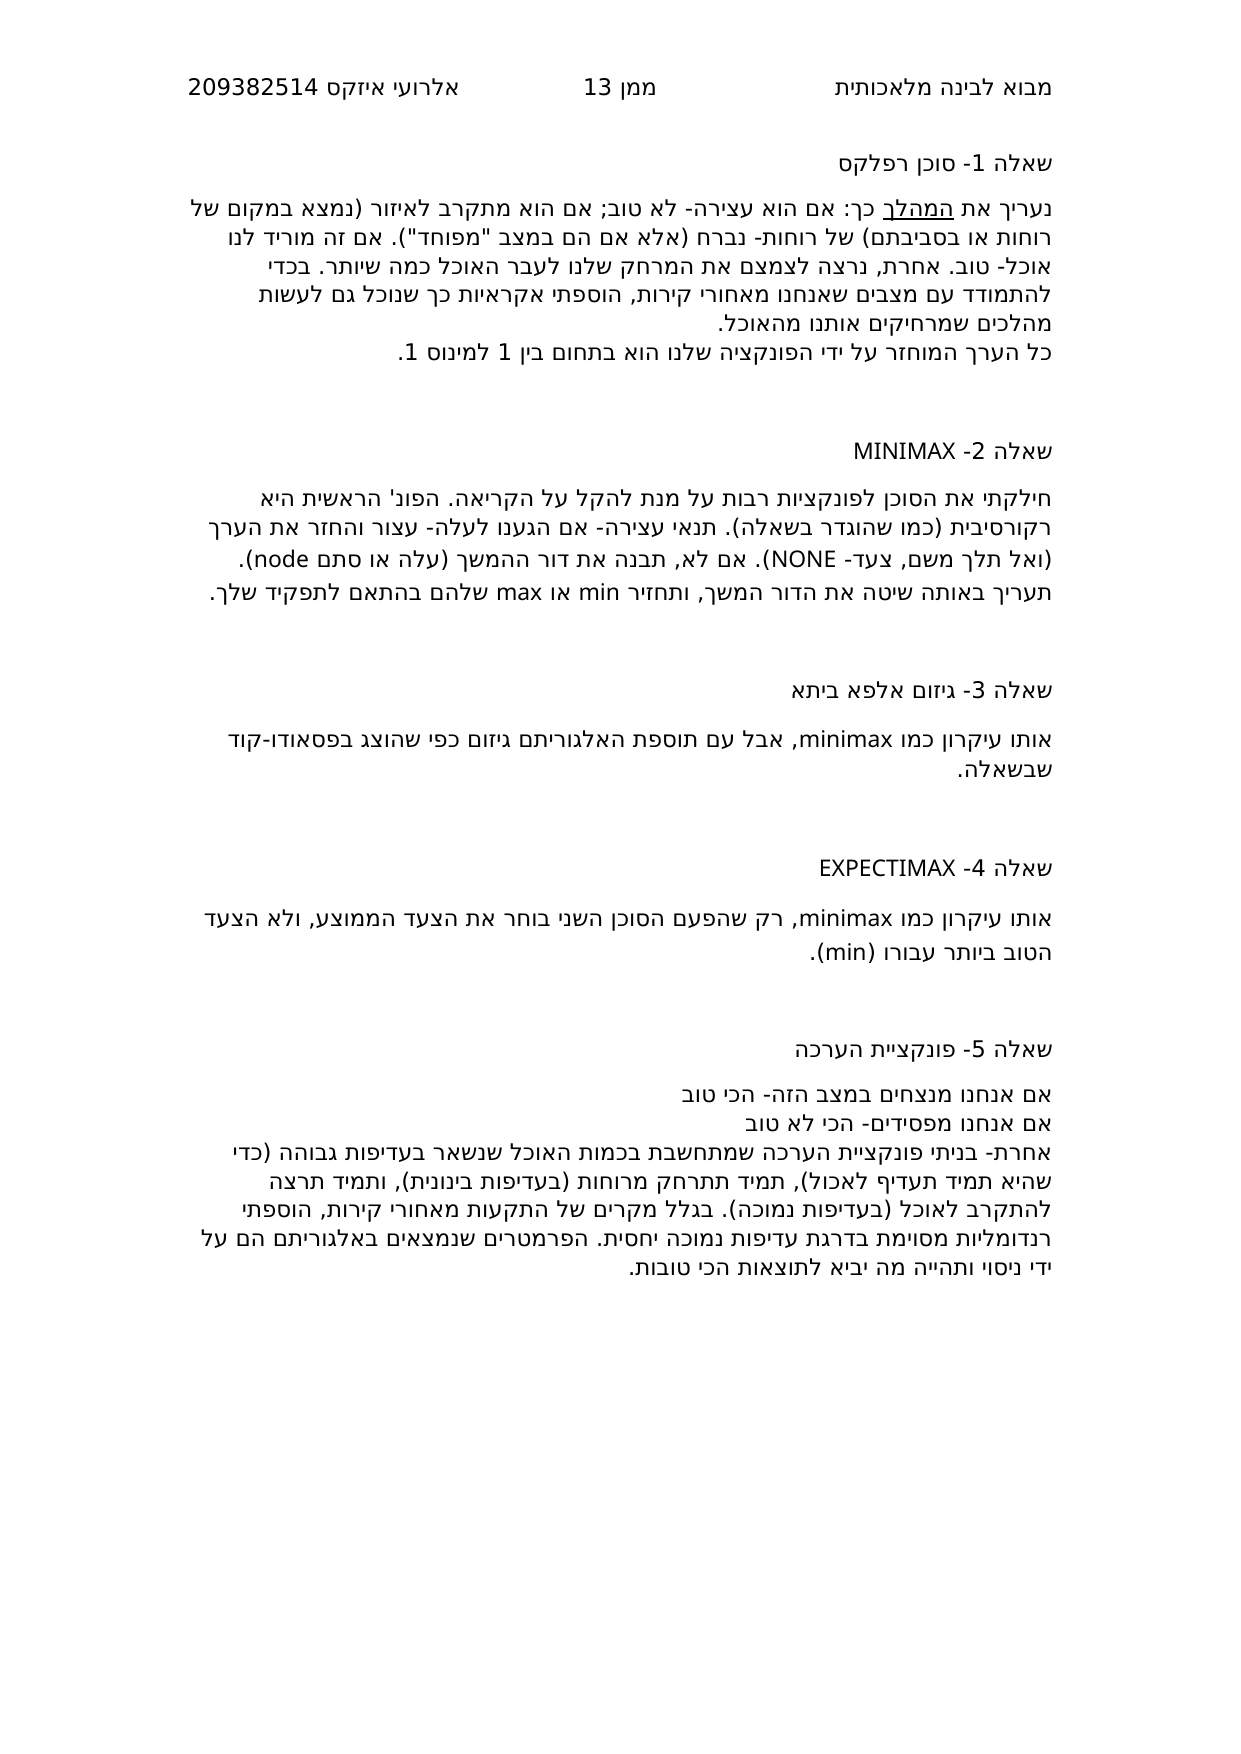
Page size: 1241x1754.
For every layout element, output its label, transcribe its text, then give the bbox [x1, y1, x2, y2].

text שאלה 1- סוכן רפלקס [187, 150, 1053, 177]
text שאלה 2- MINIMAX [187, 435, 1053, 466]
text אותו עיקרון כמו minimax, רק שהפעם הסוכן השני בוחר את הצעד הממוצע, ולא הצעד הטוב ביותר עבורו (min). [187, 902, 1053, 967]
text חילקתי את הסוכן לפונקציות רבות על מנת להקל על הקריאה. הפונ' הראשית היא רקורסיבית (כמו שהוגדר בשאלה). תנאי עצירה- אם הגענו לעלה- עצור והחזר את הערך (ואל תלך משם, צעד- NONE). אם לא, תבנה את דור ההמשך (עלה או סתם node). תעריך באותה שיטה את הדור המשך, ותחזיר min או max שלהם בהתאם לתפקיד שלך. [187, 485, 1053, 607]
text שאלה 4- EXPECTIMAX [187, 852, 1053, 883]
text אותו עיקרון כמו minimax, אבל עם תוספת האלגוריתם גיזום כפי שהוצג בפסאודו-קוד שבשאלה. [187, 722, 1053, 782]
text נעריך את המהלך כך: אם הוא עצירה- לא טוב; אם הוא מתקרב לאיזור (נמצא במקום של רוחות או בסביבתם) של רוחות- נברח (אלא אם הם במצב "מפוחד"). אם זה מוריד לנו אוכל- טוב. אחרת, נרצה לצמצם את המרחק שלנו לעבר האוכל כמה שיותר. בכדי להתמודד עם מצבים שאנחנו מאחורי קירות, הוספתי אקראיות כך שנוכל גם לעשות מהלכים שמרחיקים אותנו מהאוכל. כל הערך המוחזר על ידי הפונקציה שלנו הוא בתחום בין 1 למינוס 1. [187, 195, 1053, 366]
text שאלה 3- גיזום אלפא ביתא [187, 677, 1053, 704]
text אם אנחנו מנצחים במצב הזה- הכי טוב אם אנחנו מפסידים- הכי לא טוב אחרת- בניתי פונקציית הערכה שמתחשבת בכמות האוכל שנשאר בעדיפות גבוהה (כדי שהיא תמיד תעדיף לאכול), תמיד תתרחק מרוחות (בעדיפות בינונית), ותמיד תרצה להתקרב לאוכל (בעדיפות נמוכה). בגלל מקרים של התקעות מאחורי קירות, הוספתי רנדומליות מסוימת בדרגת עדיפות נמוכה יחסית. הפרמטרים שנמצאים באלגוריתם הם על ידי ניסוי ותהייה מה יביא לתוצאות הכי טובות. [187, 1082, 1053, 1281]
text שאלה 5- פונקציית הערכה [187, 1036, 1053, 1063]
